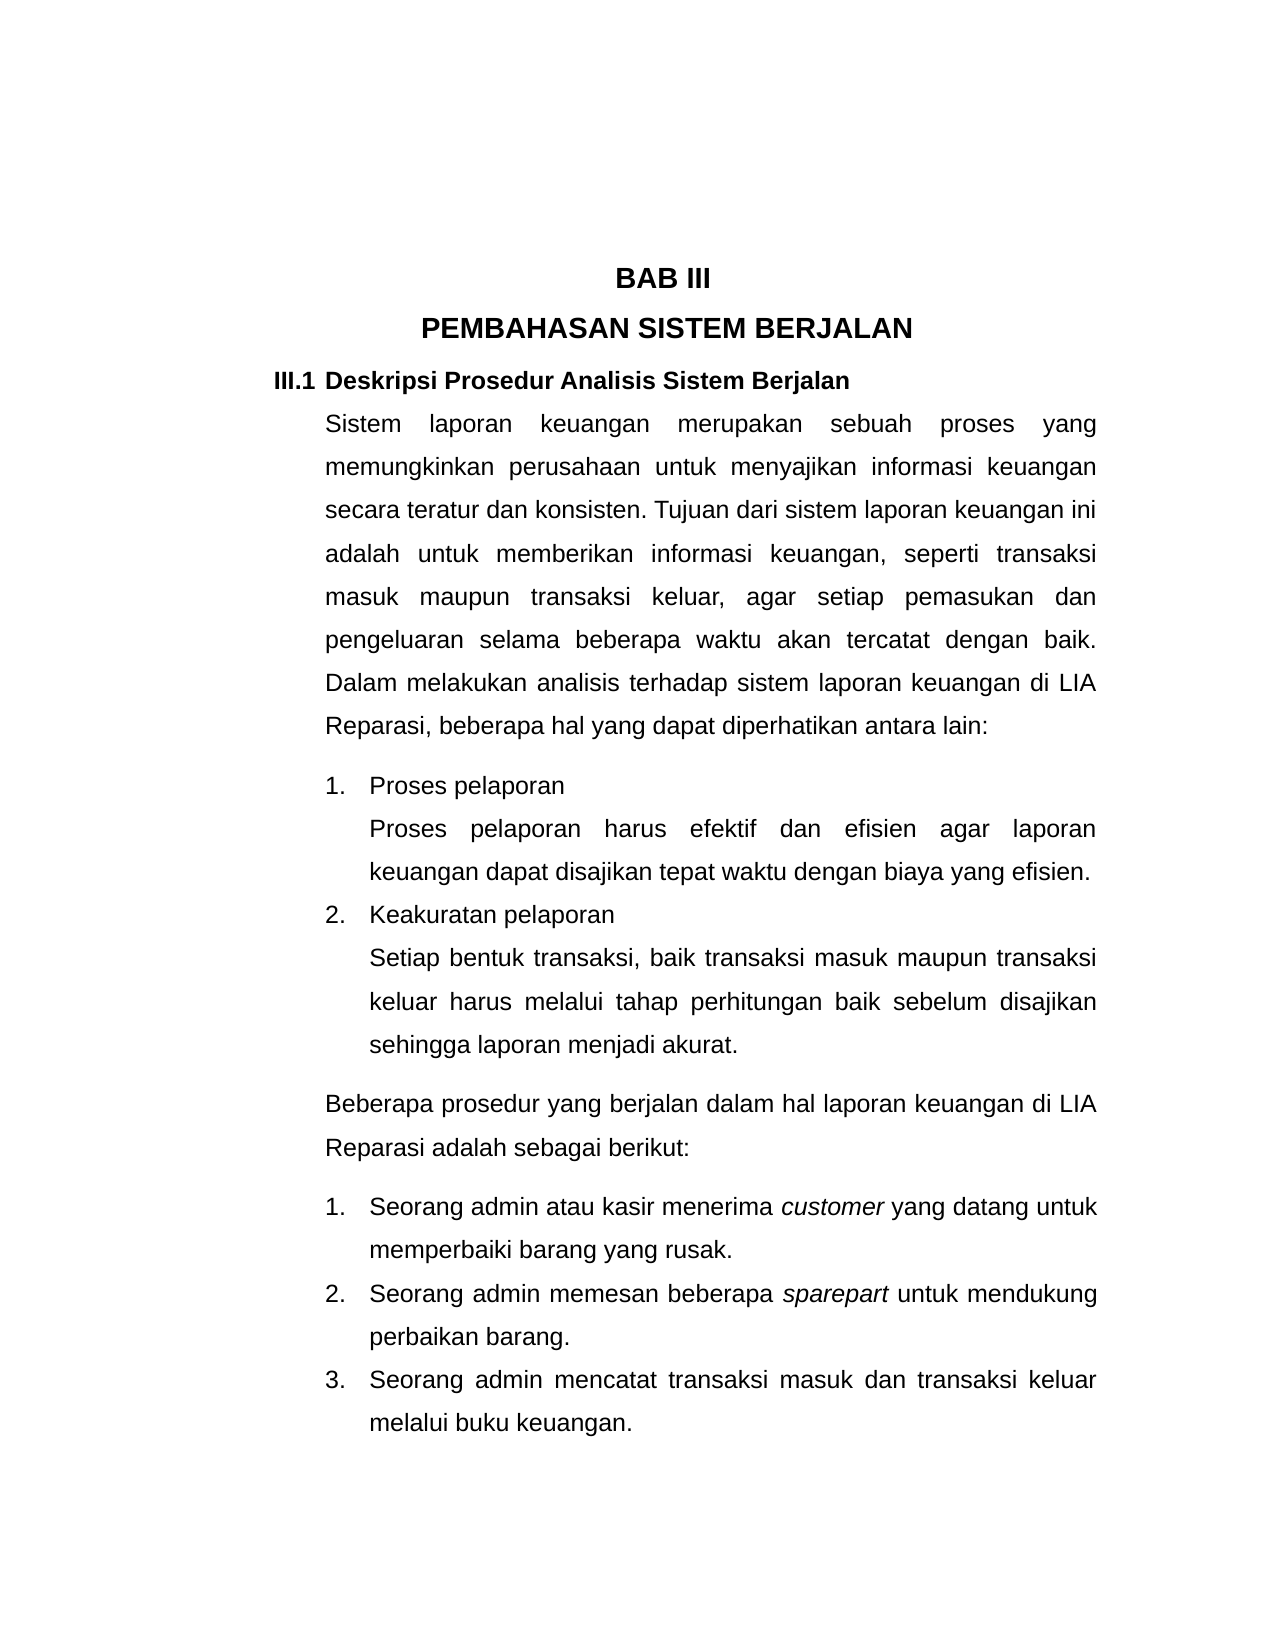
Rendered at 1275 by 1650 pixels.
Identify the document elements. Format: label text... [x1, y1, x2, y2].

list Keakuratan pelaporan [325, 900, 1098, 929]
text Beberapa prosedur yang berjalan dalam hal laporan keuangan di LIA Reparasi adalah sebagai berikut: [325, 1089, 1098, 1161]
text Sistem laporan keuangan merupakan sebuah proses yang memungkinkan perusahaan untuk menyajikan informasi keuangan secara teratur dan konsisten. Tujuan dari sistem laporan keuangan ini adalah untuk memberikan informasi keuangan, seperti transaksi masuk maupun transaksi keluar, agar setiap pemasukan dan pengeluaran selama beberapa waktu akan tercatat dengan baik. Dalam melakukan analisis terhadap sistem laporan keuangan di LIA Reparasi, beberapa hal yang dapat diperhatikan antara lain: [325, 409, 1098, 740]
list Proses pelaporan [325, 771, 1098, 799]
list Seorang admin mencatat transaksi masuk dan transaksi keluar melalui buku keuangan. [325, 1365, 1098, 1437]
list Setiap bentuk transaksi, baik transaksi masuk maupun transaksi keluar harus melalui tahap perhitungan baik sebelum disajikan sehingga laporan menjadi akurat. [369, 943, 1098, 1058]
subtitle PEMBAHASAN SISTEM BERJALAN [236, 261, 1098, 345]
subtitle Deskripsi Prosedur Analisis Sistem Berjalan [274, 366, 1098, 395]
list Proses pelaporan harus efektif dan efisien agar laporan keuangan dapat disajikan tepat waktu dengan biaya yang efisien. [369, 814, 1098, 886]
list Seorang admin atau kasir menerima customer yang datang untuk memperbaiki barang yang rusak. [325, 1192, 1098, 1264]
list Seorang admin memesan beberapa sparepart untuk mendukung perbaikan barang. [325, 1278, 1098, 1350]
